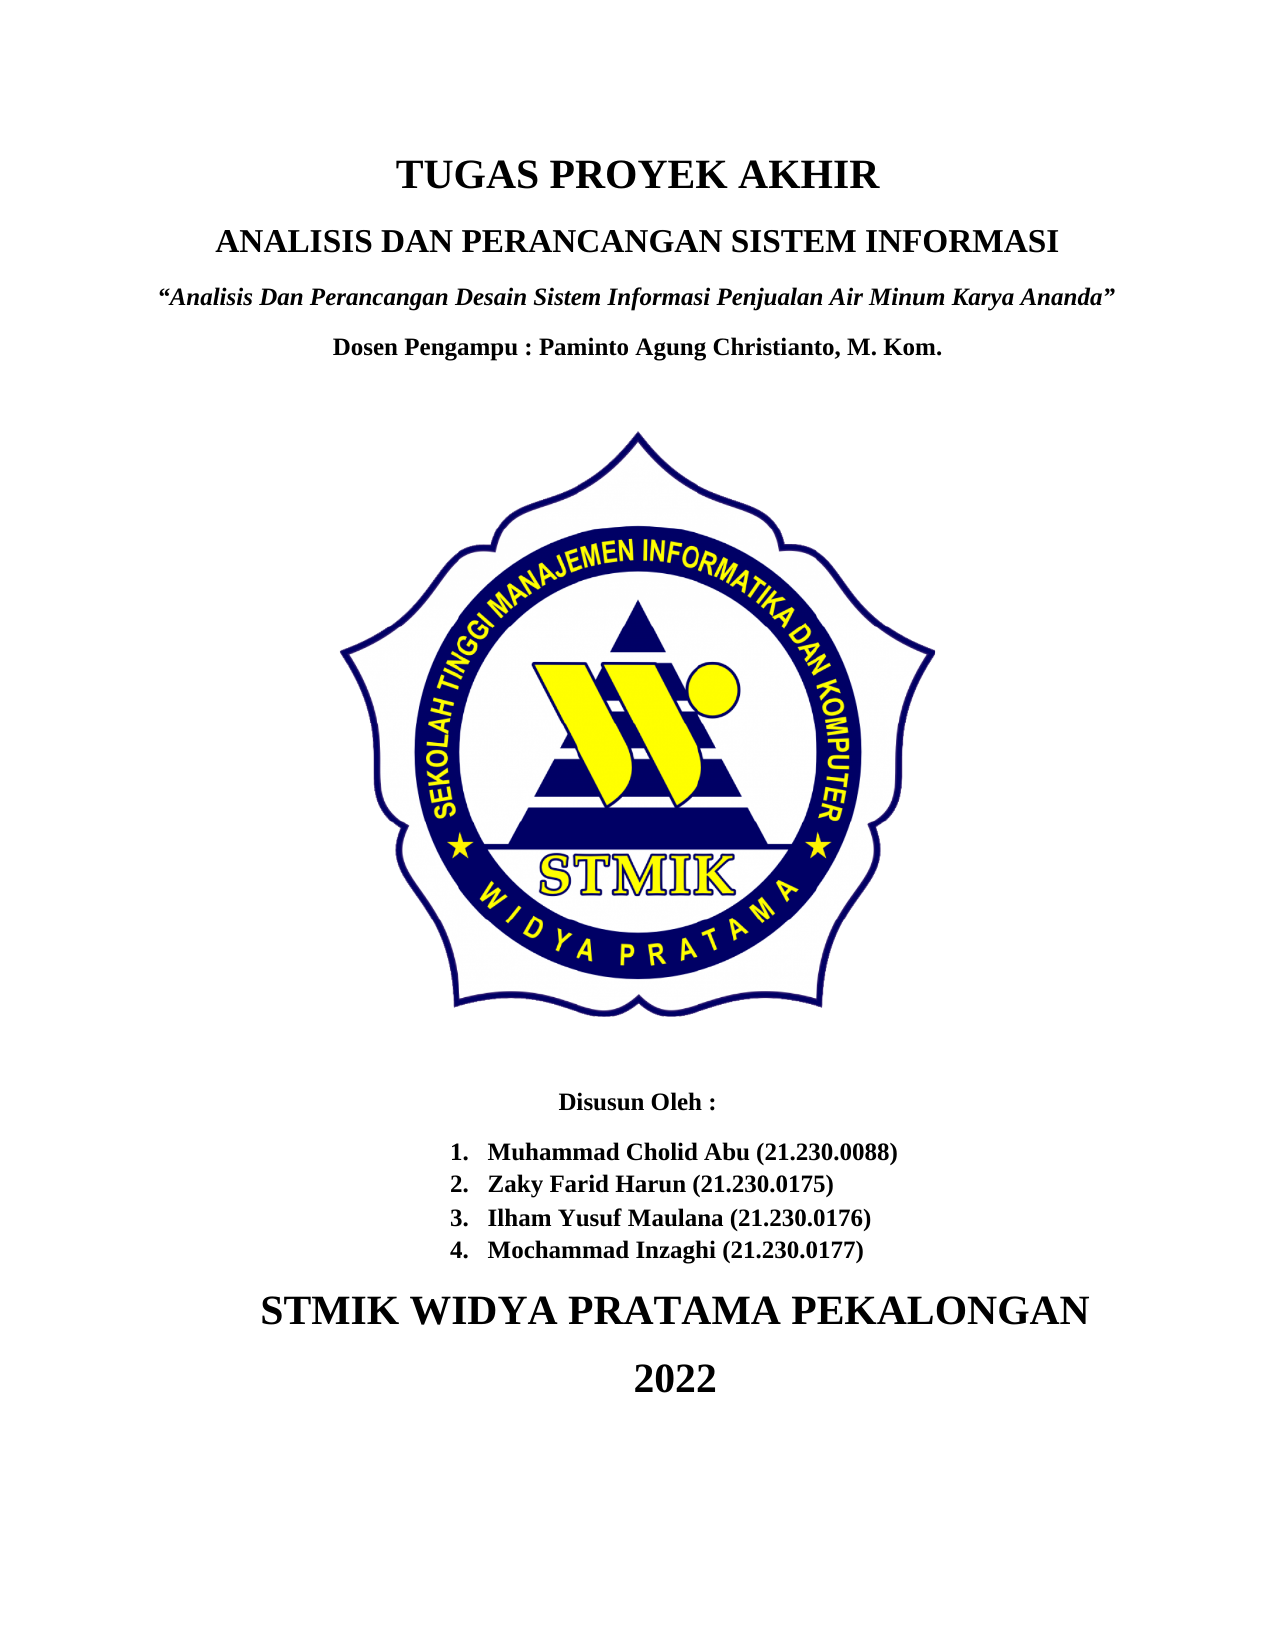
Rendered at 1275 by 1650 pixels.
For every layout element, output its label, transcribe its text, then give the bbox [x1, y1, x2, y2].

text TUGAS PROYEK AKHIR [150, 150, 1125, 198]
text “Analisis Dan Perancangan Desain Sistem Informasi Penjualan Air Minum Karya Ananda” [150, 282, 1125, 311]
text ANALISIS DAN PERANCANGAN SISTEM INFORMASI [150, 222, 1125, 260]
list Ilham Yusuf Maulana (21.230.0176) [450, 1203, 1125, 1231]
text 2022 [150, 1354, 1125, 1402]
text STMIK WIDYA PRATAMA PEKALONGAN [150, 1285, 1125, 1333]
list Zaky Farid Harun (21.230.0175) [450, 1169, 1125, 1198]
list Muhammad Cholid Abu (21.230.0088) [450, 1137, 1125, 1165]
picture [339, 431, 936, 1017]
text Disusun Oleh : [150, 1087, 1125, 1116]
list Mochammad Inzaghi (21.230.0177) [450, 1236, 1125, 1264]
text Dosen Pengampu : Paminto Agung Christianto, M. Kom. [150, 332, 1125, 361]
